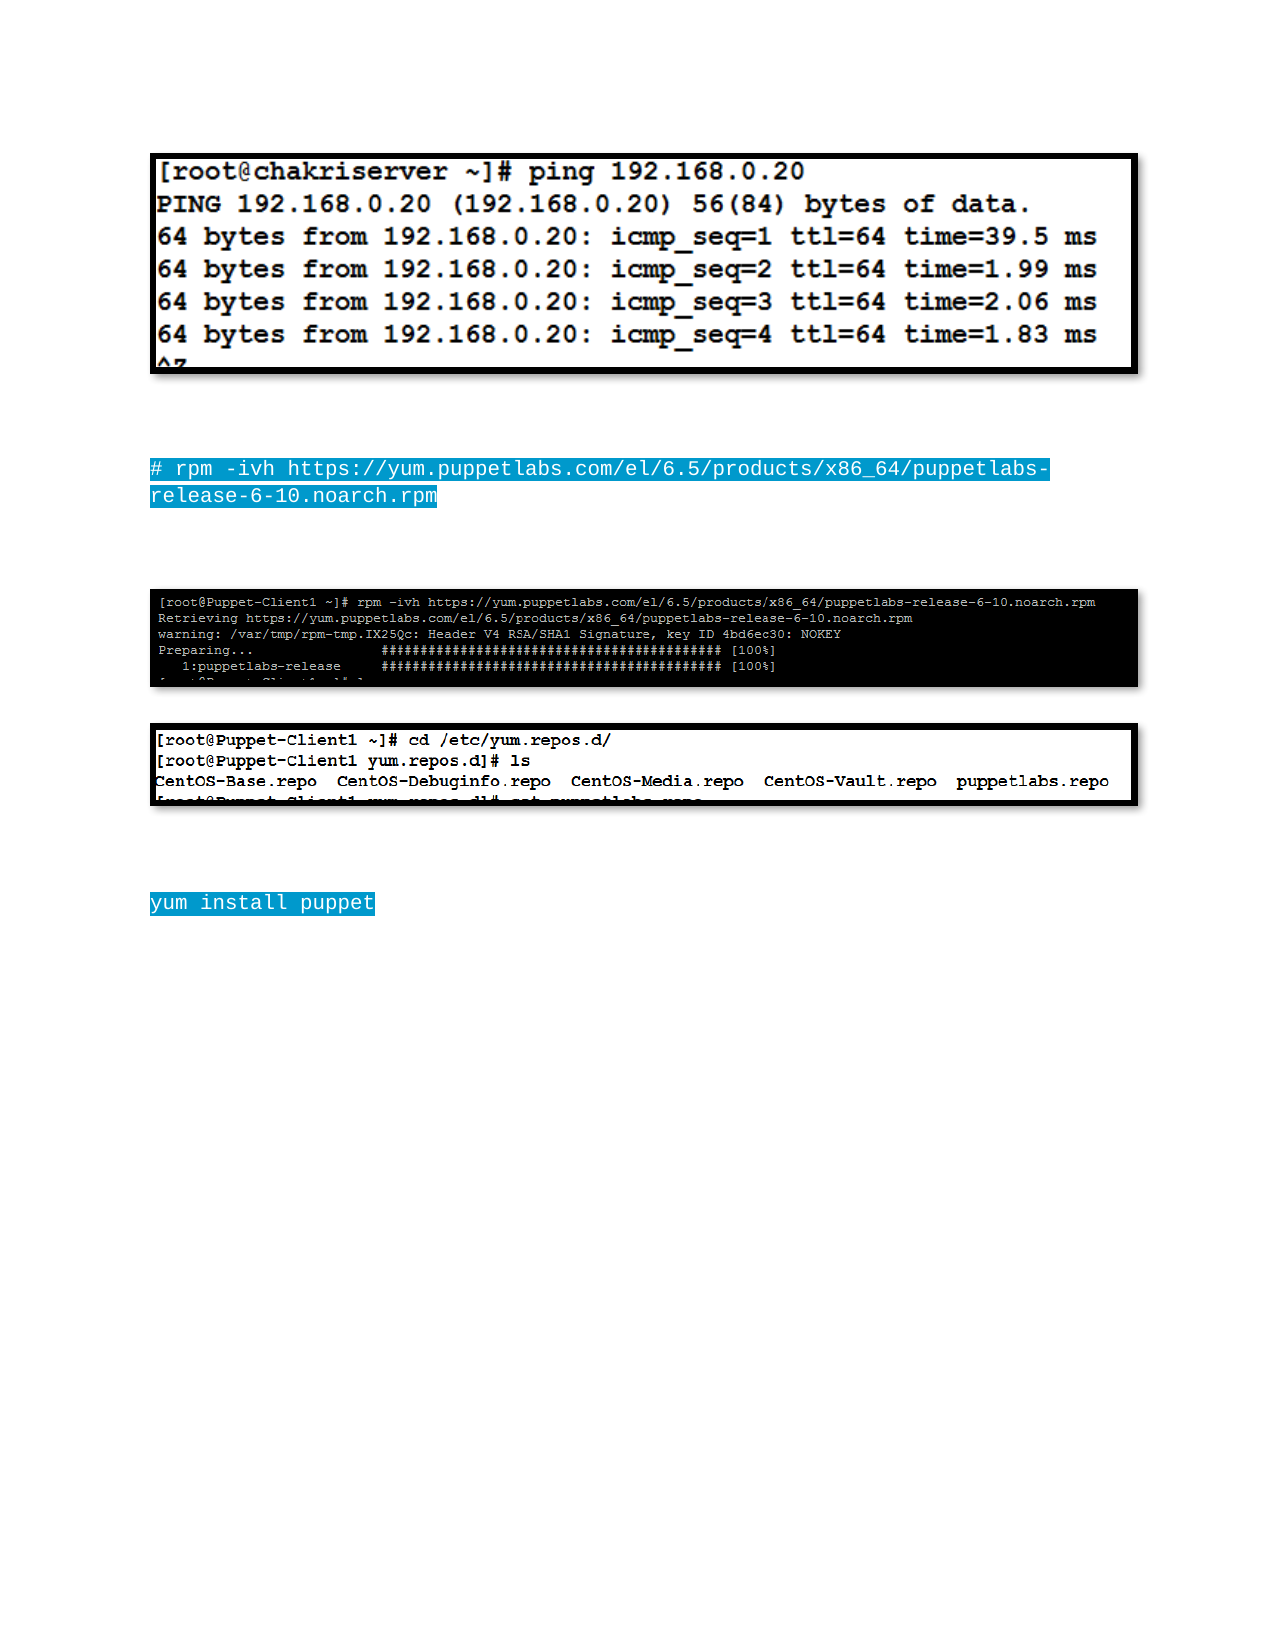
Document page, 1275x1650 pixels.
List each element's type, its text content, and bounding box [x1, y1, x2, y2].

picture [156, 595, 1131, 680]
text # rpm -ivh https://yum.puppetlabs.com/el/6.5/products/x86_64/puppetlabs-release-6-10.noarch.rpm [150, 457, 1125, 508]
picture [156, 159, 1131, 367]
picture [156, 730, 1131, 800]
text yum install puppet [150, 892, 1125, 948]
